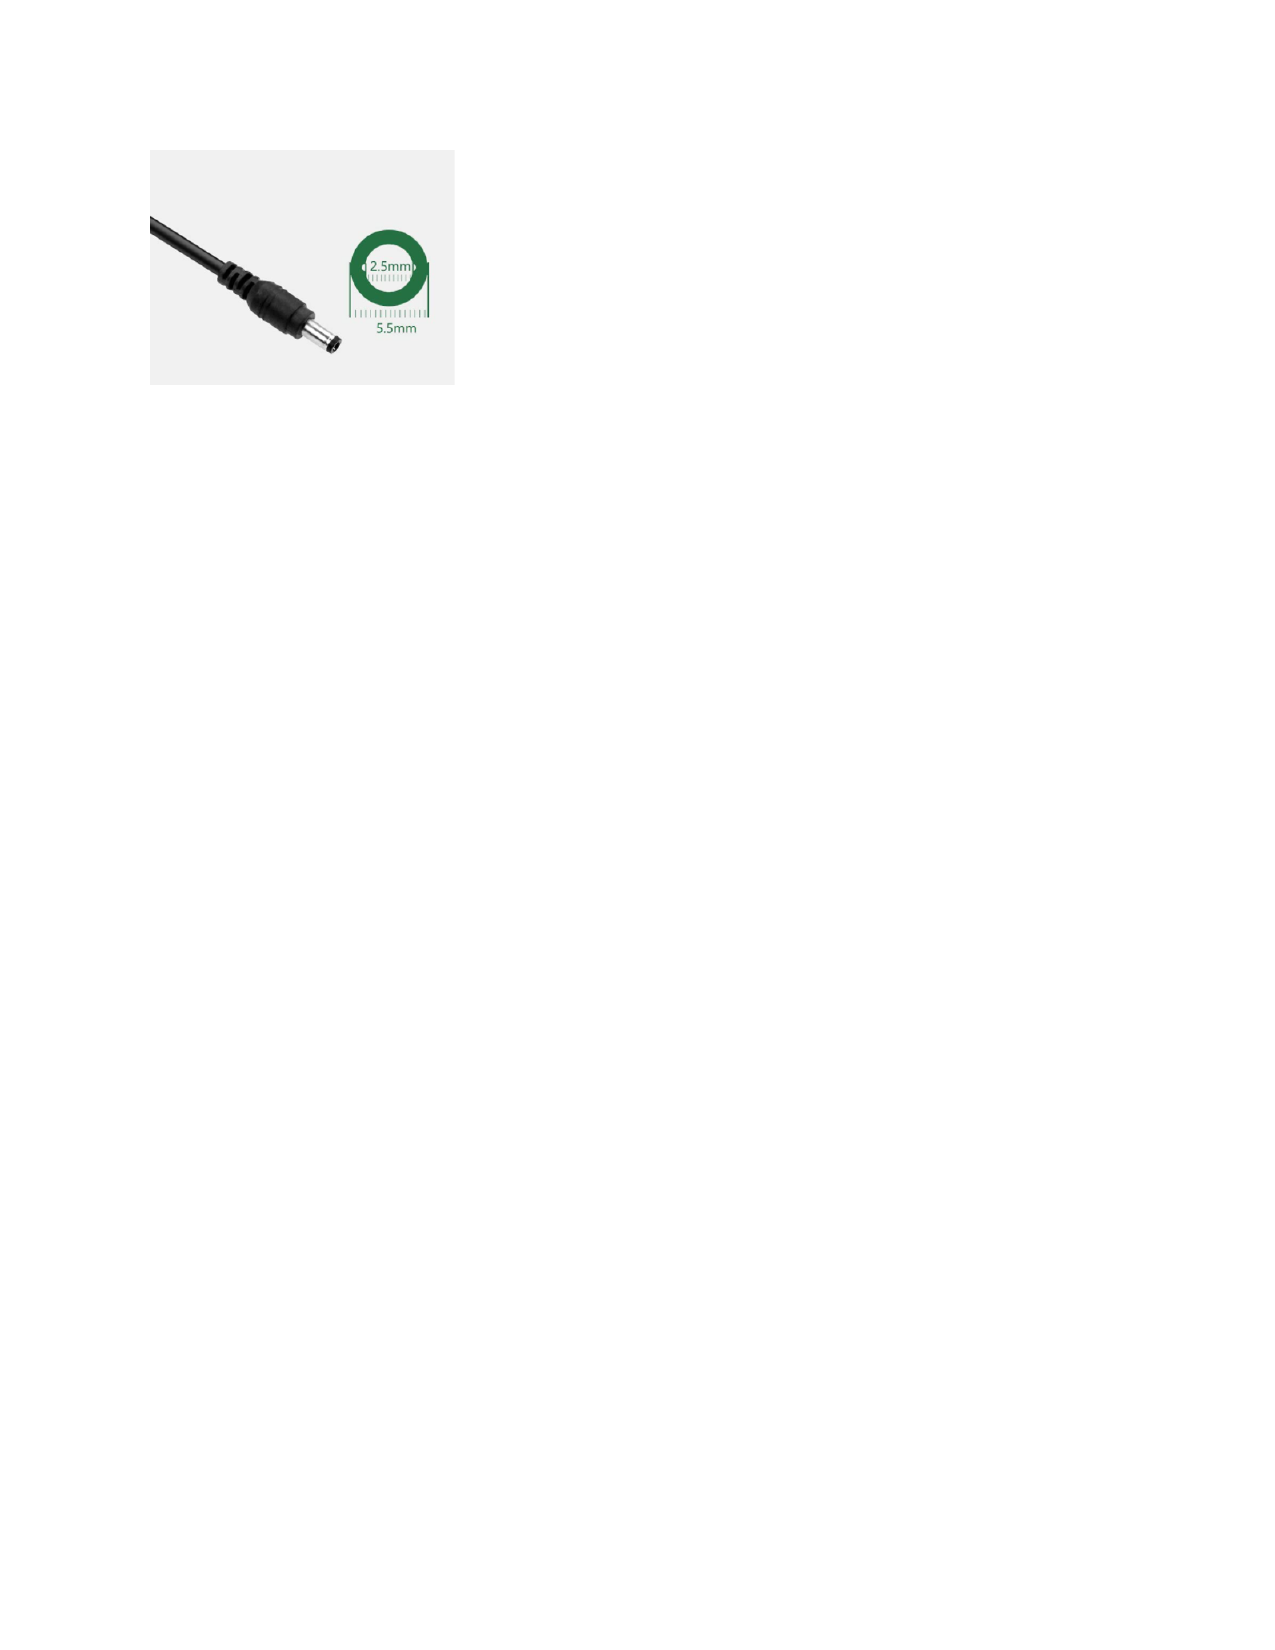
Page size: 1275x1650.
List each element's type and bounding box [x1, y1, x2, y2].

picture [150, 150, 455, 385]
